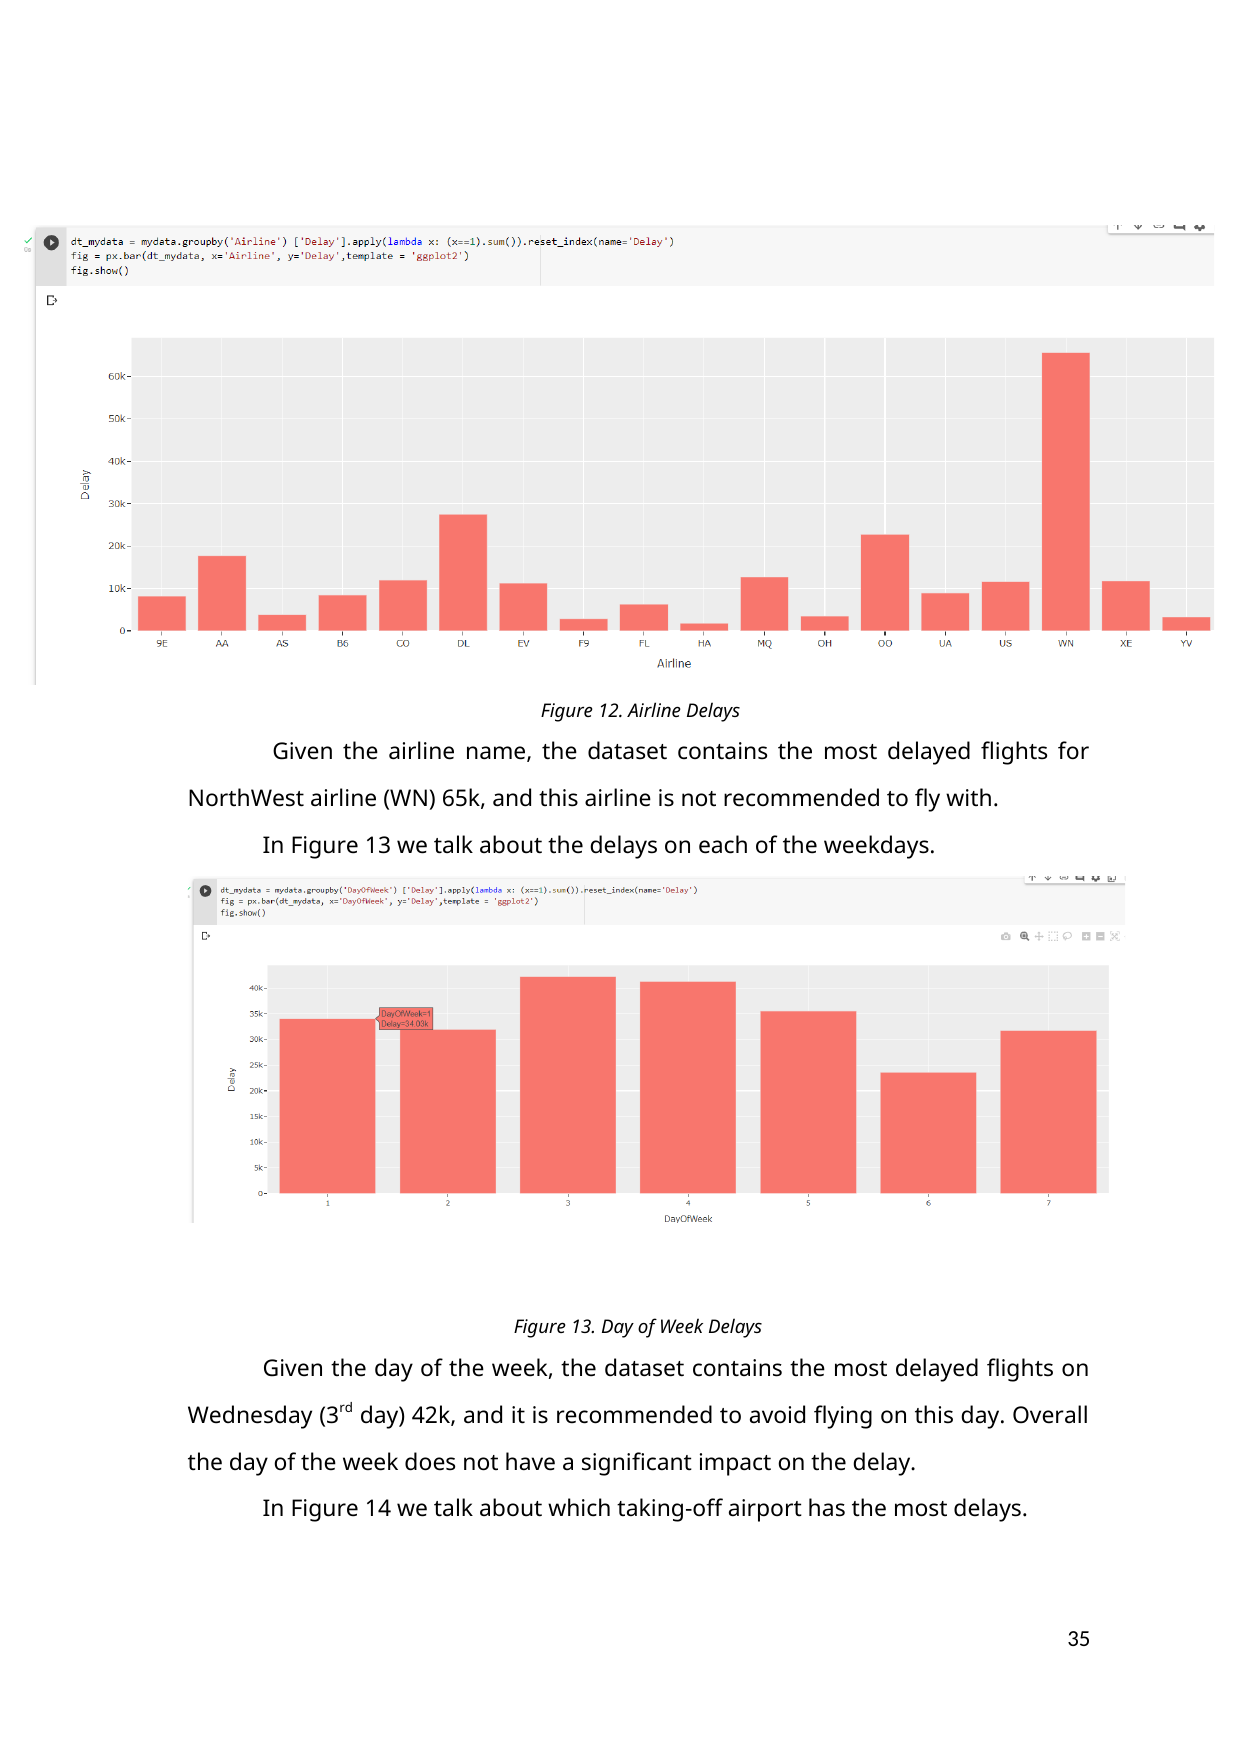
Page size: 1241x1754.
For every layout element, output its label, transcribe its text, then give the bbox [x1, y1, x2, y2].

text Figure 12. Airline Delays [187, 684, 1090, 723]
picture [187, 876, 1125, 1223]
text In Figure 14 we talk about which taking-off airport has the most delays. [187, 1492, 1090, 1523]
text Given the airline name, the dataset contains the most delayed flights for NorthWest airline (WN) 65k, and this airline is not recommended to fly with. [187, 735, 1090, 813]
picture [23, 225, 1213, 684]
text In Figure 13 we talk about the delays on each of the weekdays. [187, 829, 1090, 860]
text Figure 13. Day of Week Delays [187, 1313, 1090, 1339]
text Given the day of the week, the dataset contains the most delayed flights on Wednesday (3rd day) 42k, and it is recommended to avoid flying on this day. Overall the day of the week does not have a significant impact on the delay. [187, 1352, 1090, 1477]
